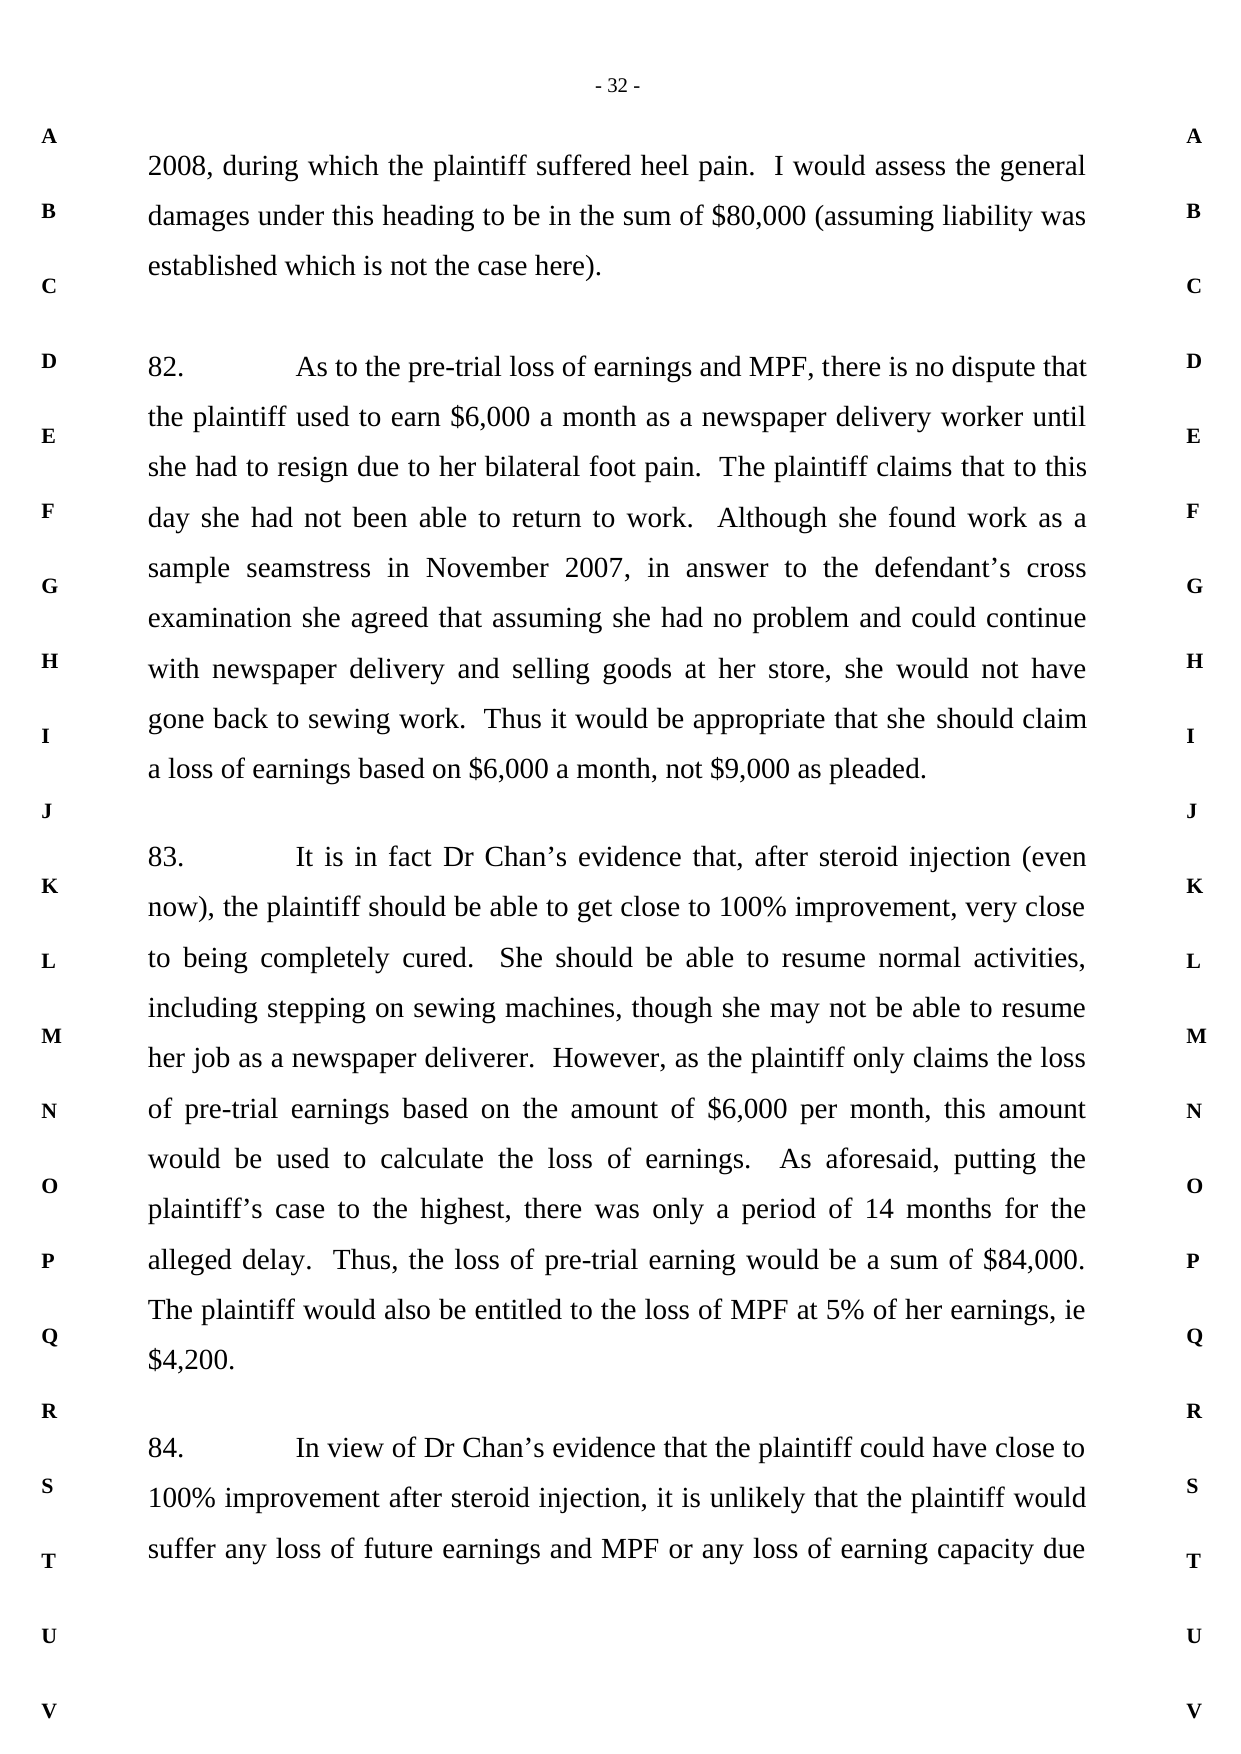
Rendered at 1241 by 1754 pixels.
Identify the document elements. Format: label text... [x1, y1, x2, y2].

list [148, 1430, 1087, 1564]
list It is in fact Dr Chan’s evidence that, after steroid injection (even now), the plaintiff should be able to get close to 100% improvement, very close to being completely cured. She should be able to resume normal activities, including stepping on sewing machines, though she may not be able to resume her job as a newspaper deliverer. However, as the plaintiff only claims the loss of pre-trial earnings based on the amount of $6,000 per month, this amount would be used to calculate the loss of earnings. As aforesaid, putting the plaintiff’s case to the highest, there was only a period of 14 months for the alleged delay. Thus, the loss of pre-trial earning would be a sum of $84,000. The plaintiff would also be entitled to the loss of MPF at 5% of her earnings, ie $4,200. [148, 839, 1087, 1376]
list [148, 148, 1087, 282]
list As to the pre-trial loss of earnings and MPF, there is no dispute that the plaintiff used to earn $6,000 a month as a newspaper delivery worker until she had to resign due to her bilateral foot pain. The plaintiff claims that to this day she had not been able to return to work. Although she found work as a sample seamstress in November 2007, in answer to the defendant’s cross examination she agreed that assuming she had no problem and could continue with newspaper delivery and selling goods at her store, she would not have gone back to sewing work. Thus it would be appropriate that she should claim a loss of earnings based on $6,000 a month, not $9,000 as pleaded. [148, 349, 1087, 785]
